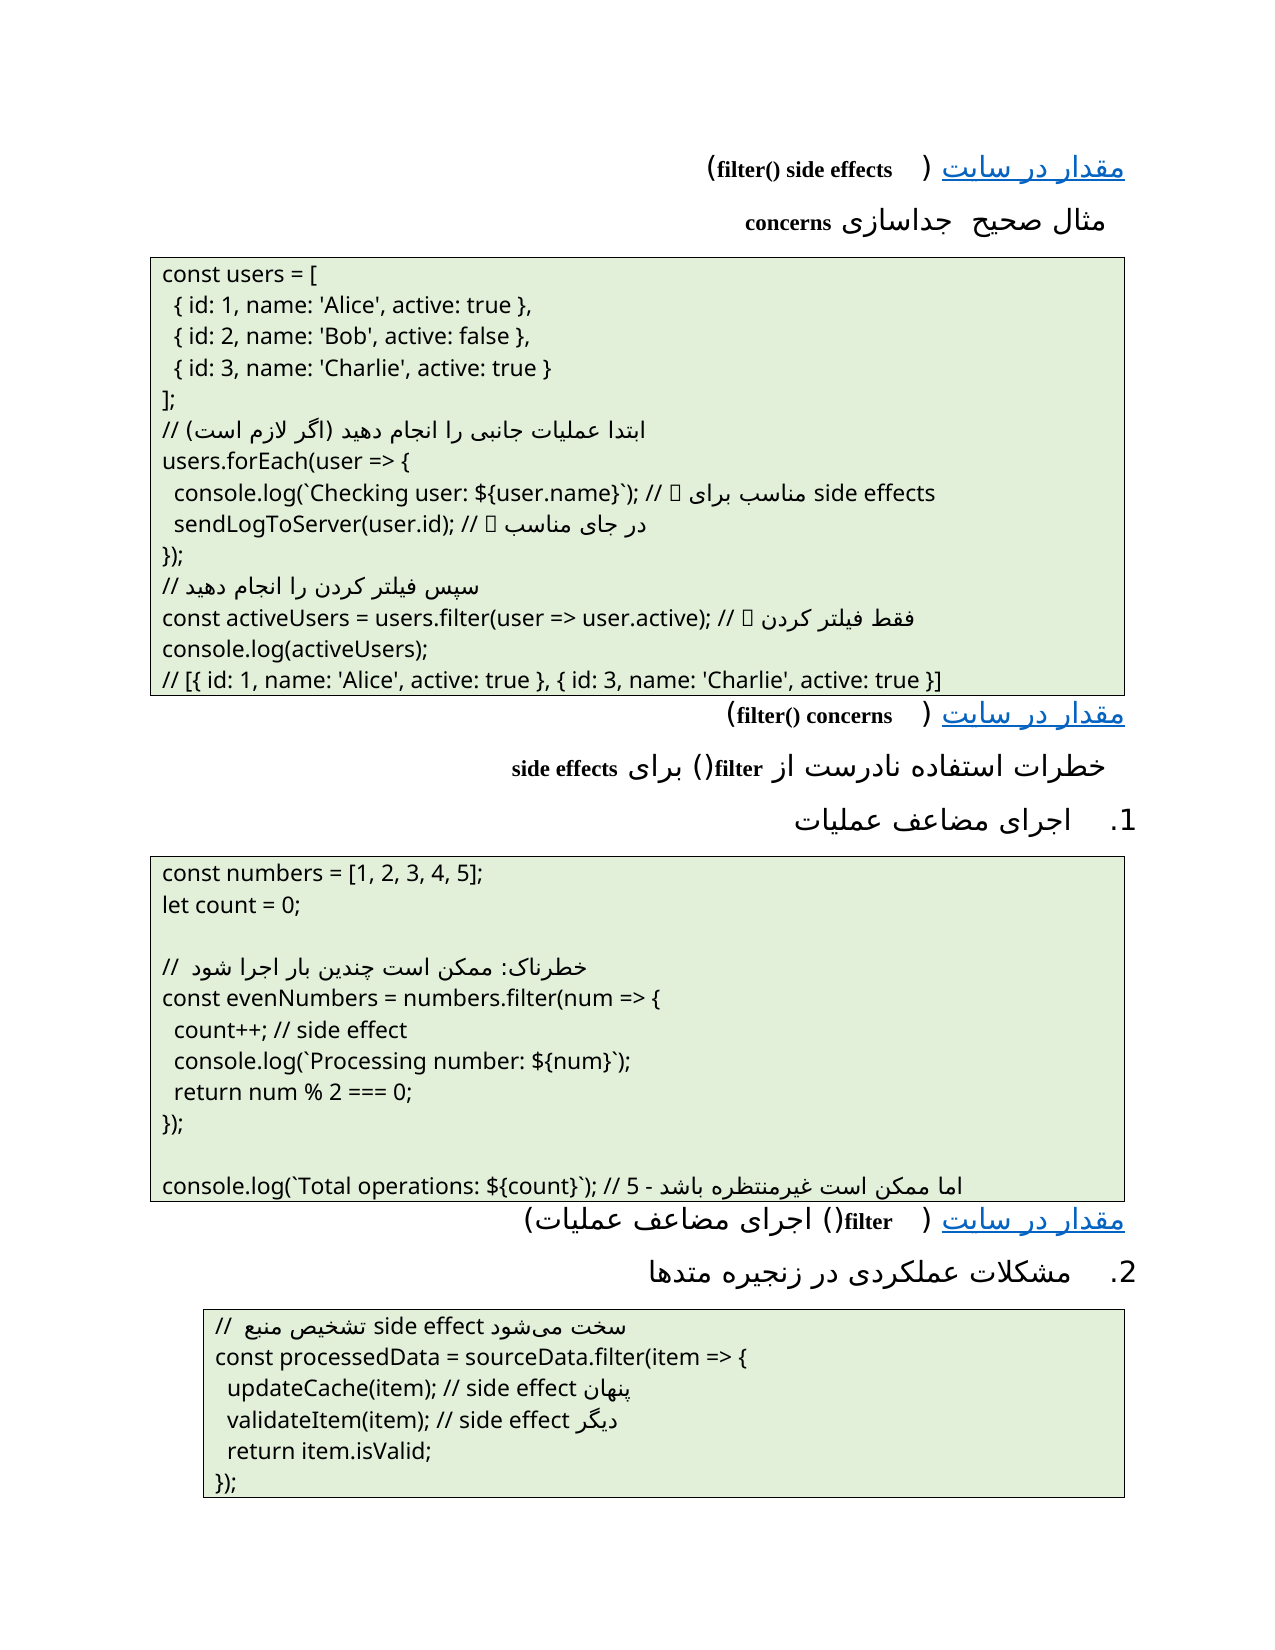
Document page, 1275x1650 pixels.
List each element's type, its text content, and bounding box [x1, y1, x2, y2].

text مقدار در سایت ( filter() اجرای مضاعف عملیات) [150, 1202, 1125, 1236]
text مقدار در سایت ( filter() side effects) [150, 150, 1125, 184]
list مشکلات عملکردی در زنجیره متدها [150, 1255, 1109, 1289]
table_header // تشخیص منبع side effect سخت می‌شود const processedData = sourceData.filter(item => { updateCache(item); // side effect پنهان validateItem(item); // side effect دیگر return item.isValid; }); [204, 1310, 1124, 1497]
text خطرات استفاده نادرست از filter() برای side effects [150, 749, 1125, 783]
text مقدار در سایت ( filter() concerns) [150, 696, 1125, 730]
table_header const numbers = [1, 2, 3, 4, 5]; let count = 0; // خطرناک: ممکن است چندین بار اجرا شود const evenNumbers = numbers.filter(num => { count++; // side effect console.log(`Processing number: ${num}`); return num % 2 === 0; }); console.log(`Total operations: ${count}`); // 5 - اما ممکن است غیرمنتظره باشد [151, 857, 1124, 1201]
list اجرای مضاعف عملیات [150, 803, 1109, 837]
text مثال صحیح جداسازی concerns [150, 203, 1125, 237]
